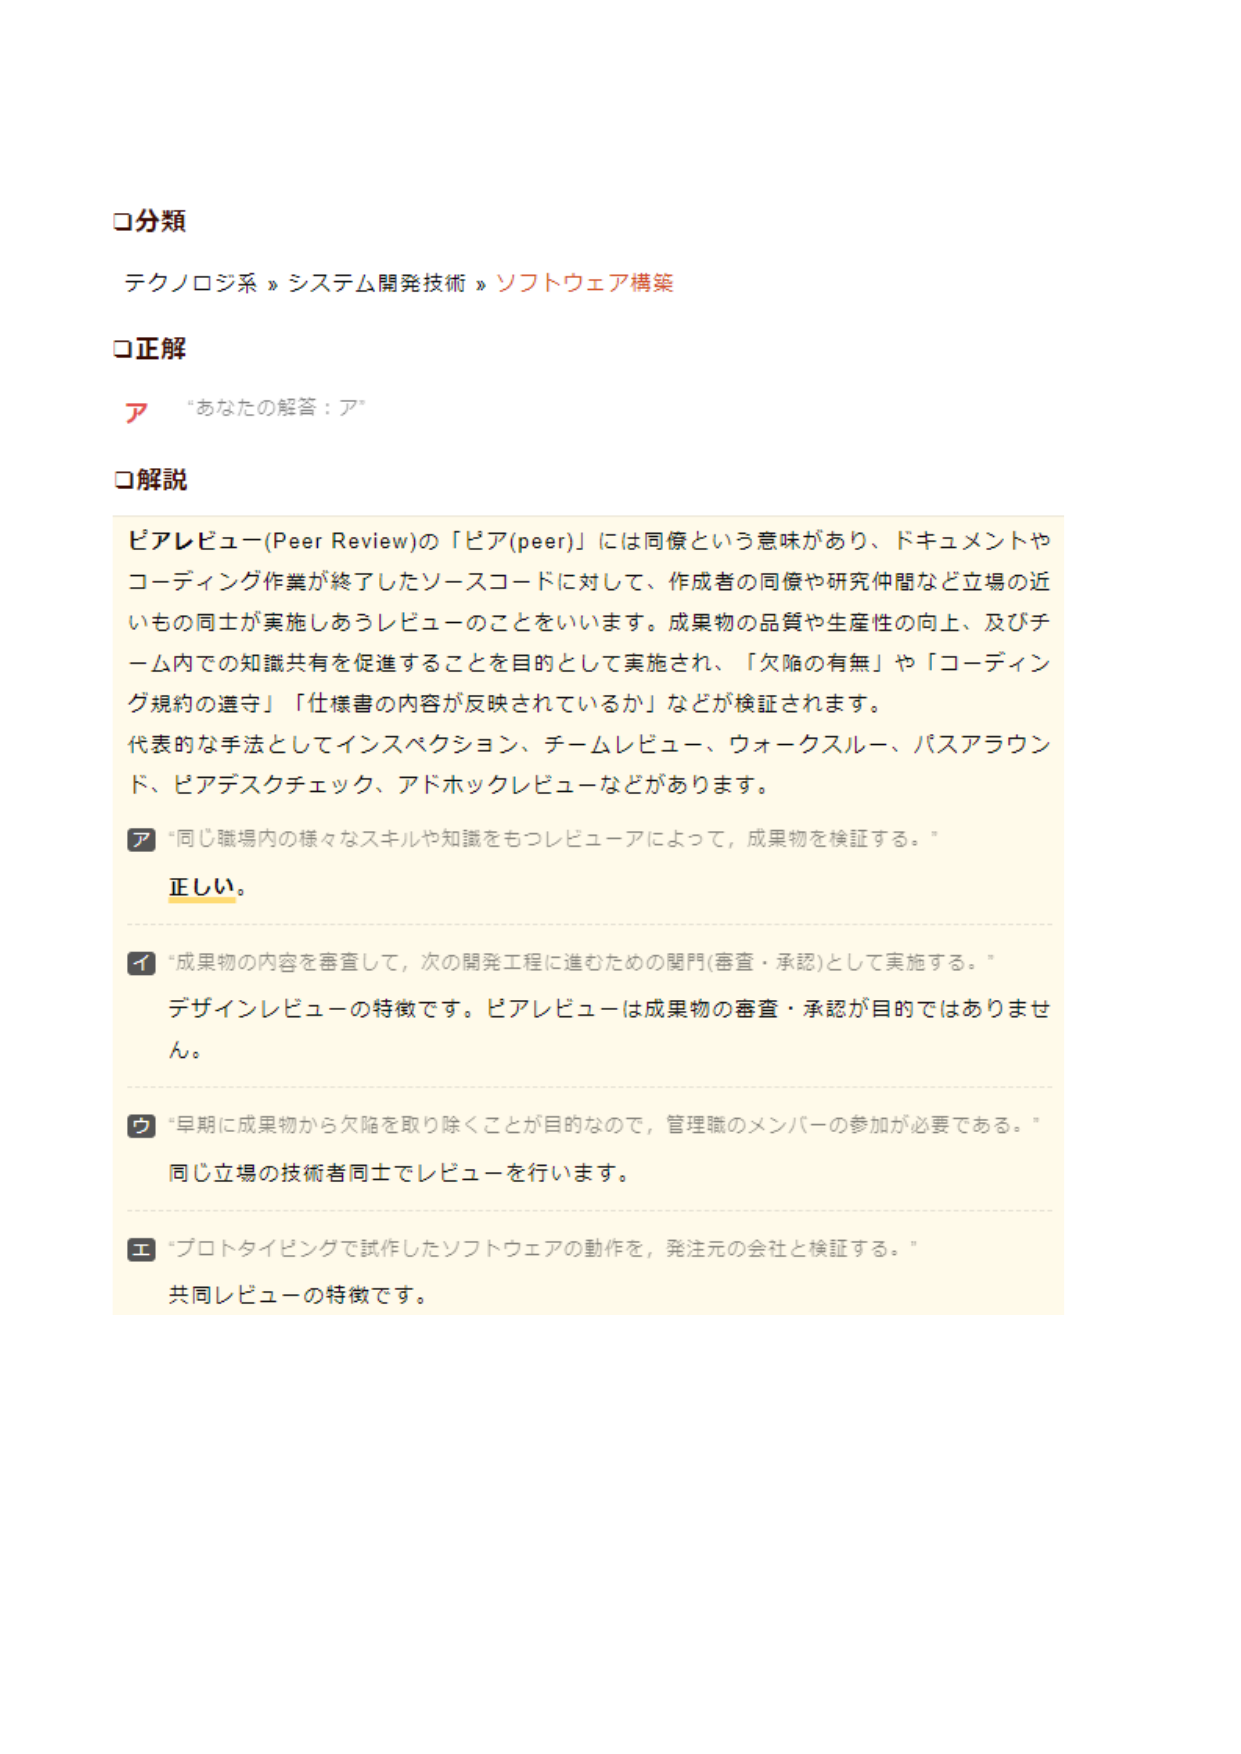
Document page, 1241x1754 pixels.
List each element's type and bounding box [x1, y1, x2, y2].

picture [112, 202, 774, 435]
picture [112, 464, 1065, 1315]
